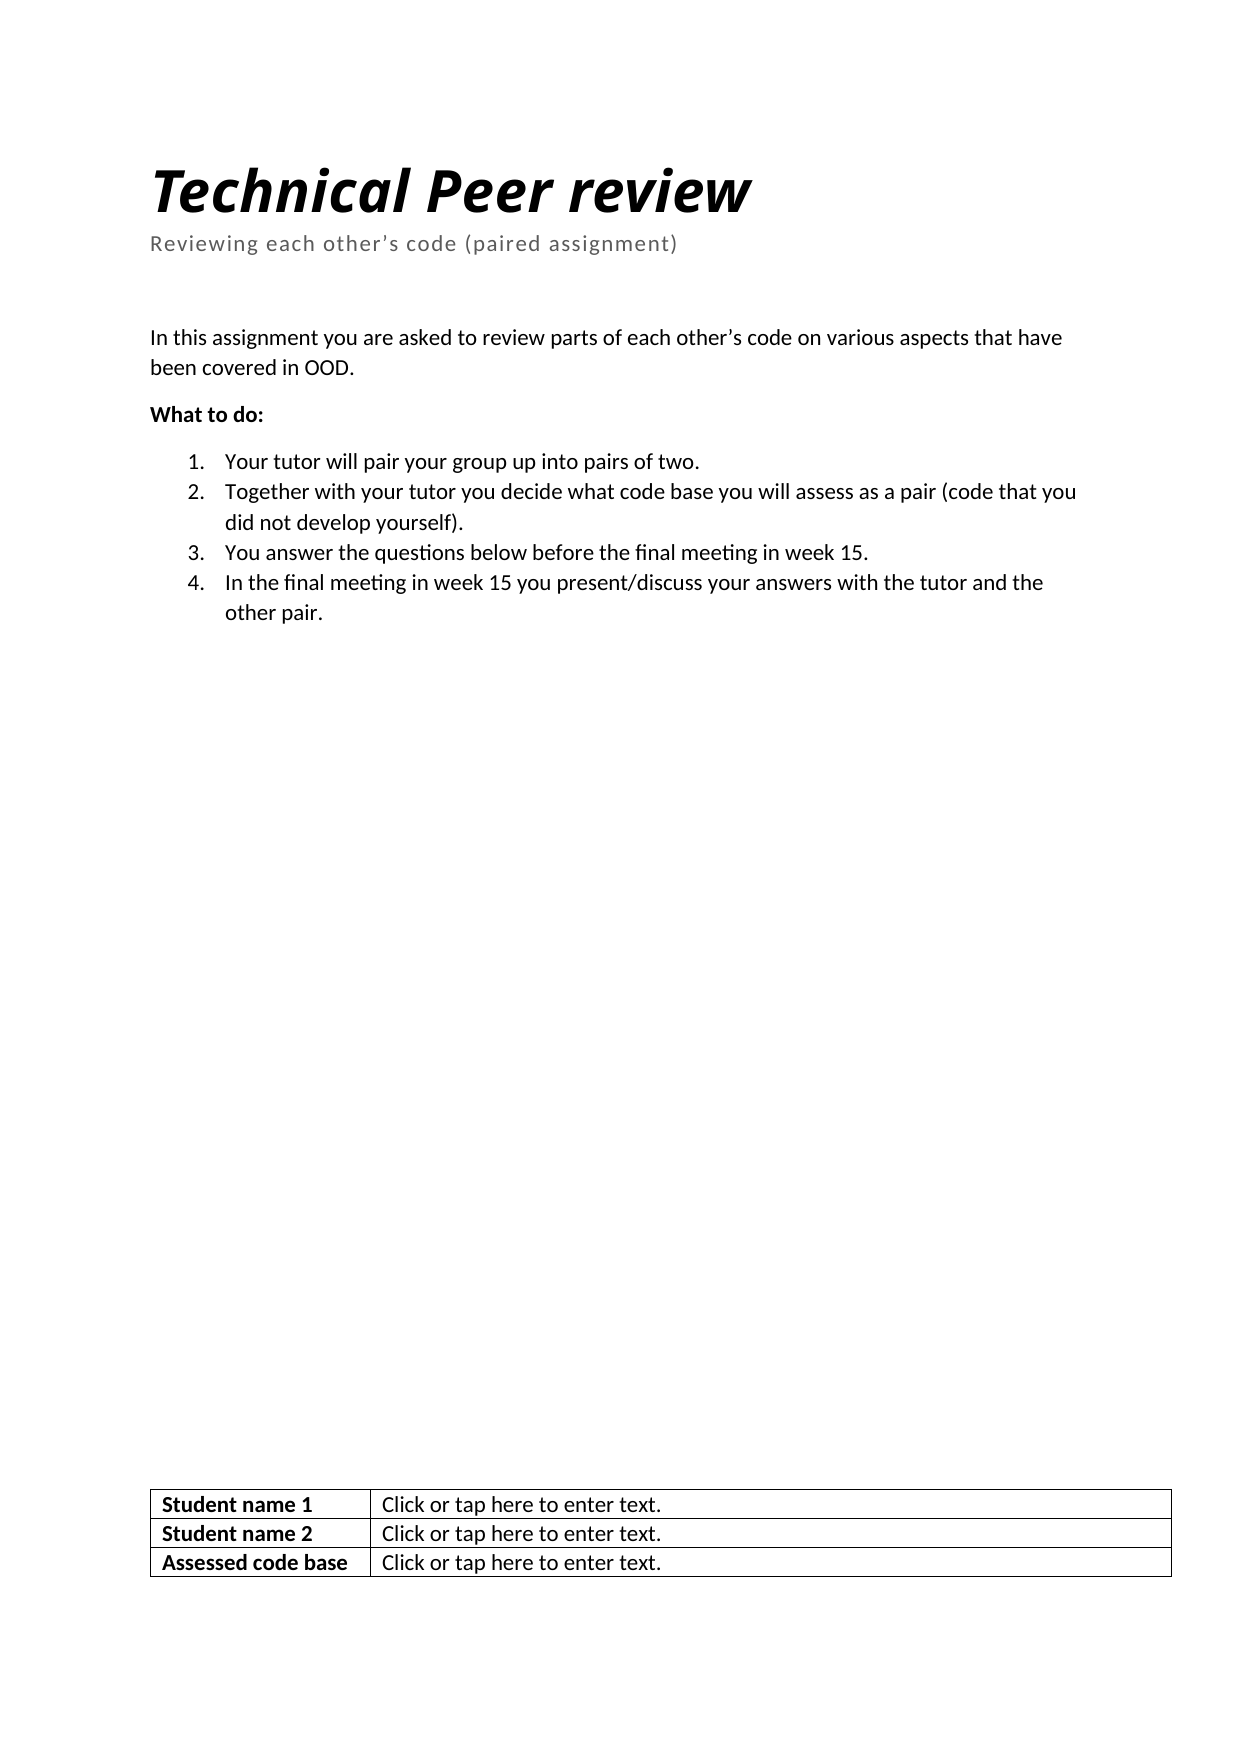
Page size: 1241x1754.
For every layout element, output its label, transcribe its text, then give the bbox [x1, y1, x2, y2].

list Your tutor will pair your group up into pairs of two. [187, 447, 1090, 475]
text In this assignment you are asked to review parts of each other’s code on various aspects that have been covered in OOD. [150, 323, 1090, 381]
table_header Student name 1 [151, 1490, 370, 1518]
subtitle Reviewing each other’s code (paired assignment) [150, 229, 1090, 257]
table_cell Student name 2 [151, 1519, 370, 1547]
text What to do: [150, 400, 1090, 428]
table_cell Assessed code base [151, 1548, 370, 1576]
list Together with your tutor you decide what code base you will assess as a pair (code that you did not develop yourself). [187, 477, 1090, 536]
list You answer the questions below before the final meeting in week 15. [187, 538, 1090, 566]
list In the final meeting in week 15 you present/discuss your answers with the tutor and the other pair. [187, 568, 1090, 626]
title Technical Peer review [150, 150, 1090, 229]
